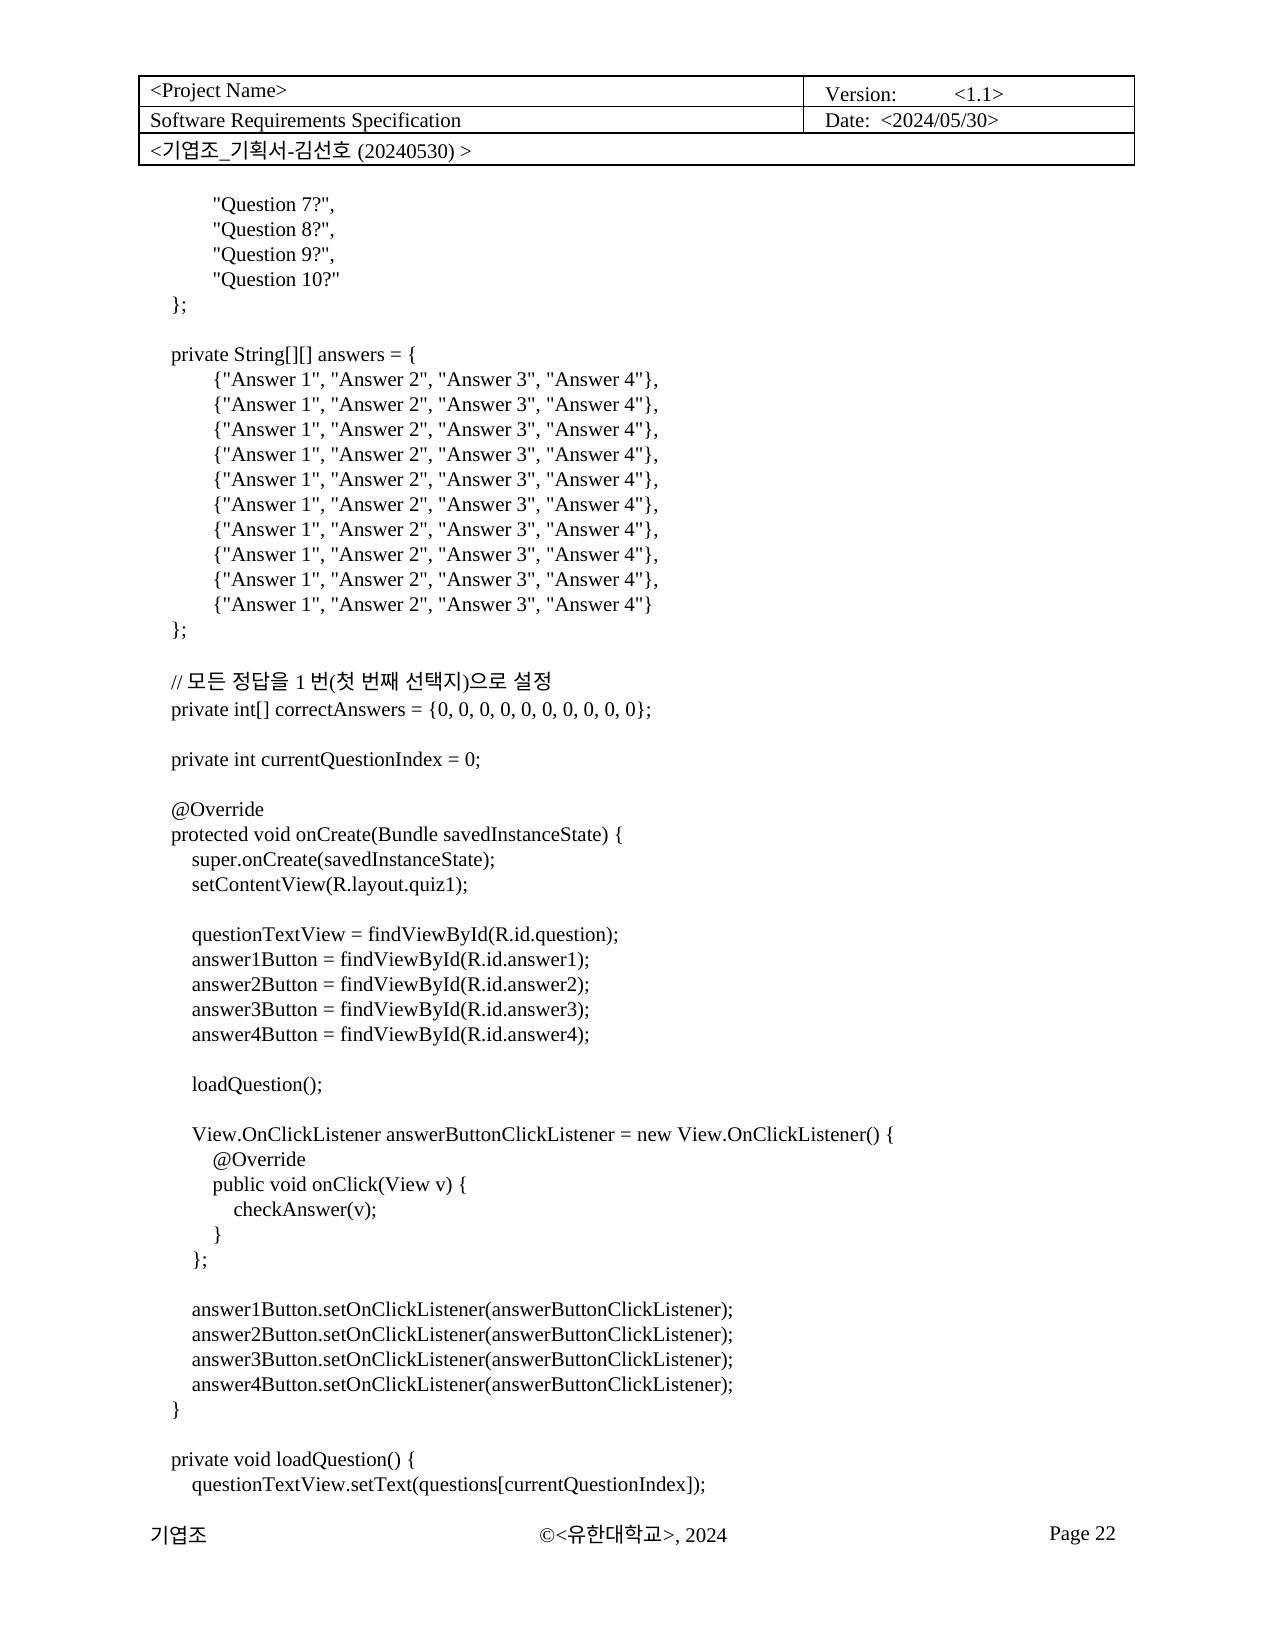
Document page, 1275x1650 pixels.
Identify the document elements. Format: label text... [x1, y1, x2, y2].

text private void loadQuestion() { [150, 1446, 1125, 1471]
text answer4Button.setOnClickListener(answerButtonClickListener); [150, 1371, 1125, 1396]
text answer4Button = findViewById(R.id.answer4); [150, 1021, 1125, 1046]
text {"Answer 1", "Answer 2", "Answer 3", "Answer 4"}, [150, 516, 1125, 541]
text {"Answer 1", "Answer 2", "Answer 3", "Answer 4"}, [150, 441, 1125, 466]
text }; [150, 616, 1125, 641]
text {"Answer 1", "Answer 2", "Answer 3", "Answer 4"}, [150, 391, 1125, 416]
text public void onClick(View v) { [150, 1171, 1125, 1196]
text {"Answer 1", "Answer 2", "Answer 3", "Answer 4"}, [150, 566, 1125, 591]
text {"Answer 1", "Answer 2", "Answer 3", "Answer 4"}, [150, 541, 1125, 566]
text } [150, 1221, 1125, 1246]
text protected void onCreate(Bundle savedInstanceState) { [150, 821, 1125, 846]
text questionTextView = findViewById(R.id.question); [150, 921, 1125, 946]
text loadQuestion(); [150, 1071, 1125, 1096]
text "Question 8?", [150, 216, 1125, 241]
text private int[] correctAnswers = {0, 0, 0, 0, 0, 0, 0, 0, 0, 0}; [150, 696, 1125, 721]
text answer3Button = findViewById(R.id.answer3); [150, 996, 1125, 1021]
text @Override [150, 796, 1125, 821]
text answer1Button = findViewById(R.id.answer1); [150, 946, 1125, 971]
text private String[][] answers = { [150, 341, 1125, 366]
text }; [150, 1246, 1125, 1271]
text {"Answer 1", "Answer 2", "Answer 3", "Answer 4"}, [150, 491, 1125, 516]
text {"Answer 1", "Answer 2", "Answer 3", "Answer 4"}, [150, 366, 1125, 391]
text answer2Button.setOnClickListener(answerButtonClickListener); [150, 1321, 1125, 1346]
text answer3Button.setOnClickListener(answerButtonClickListener); [150, 1346, 1125, 1371]
text checkAnswer(v); [150, 1196, 1125, 1221]
text {"Answer 1", "Answer 2", "Answer 3", "Answer 4"}, [150, 466, 1125, 491]
text private int currentQuestionIndex = 0; [150, 746, 1125, 771]
text } [150, 1396, 1125, 1421]
text super.onCreate(savedInstanceState); [150, 846, 1125, 871]
text answer1Button.setOnClickListener(answerButtonClickListener); [150, 1296, 1125, 1321]
text questionTextView.setText(questions[currentQuestionIndex]); [150, 1471, 1125, 1496]
text @Override [150, 1146, 1125, 1171]
text {"Answer 1", "Answer 2", "Answer 3", "Answer 4"} [150, 591, 1125, 616]
text "Question 9?", [150, 241, 1125, 266]
text }; [150, 291, 1125, 316]
text {"Answer 1", "Answer 2", "Answer 3", "Answer 4"}, [150, 416, 1125, 441]
text setContentView(R.layout.quiz1); [150, 871, 1125, 896]
text View.OnClickListener answerButtonClickListener = new View.OnClickListener() { [150, 1121, 1125, 1146]
text // 모든 정답을 1번(첫 번째 선택지)으로 설정 [150, 666, 1125, 696]
text "Question 7?", [150, 191, 1125, 216]
text "Question 10?" [150, 266, 1125, 291]
text answer2Button = findViewById(R.id.answer2); [150, 971, 1125, 996]
